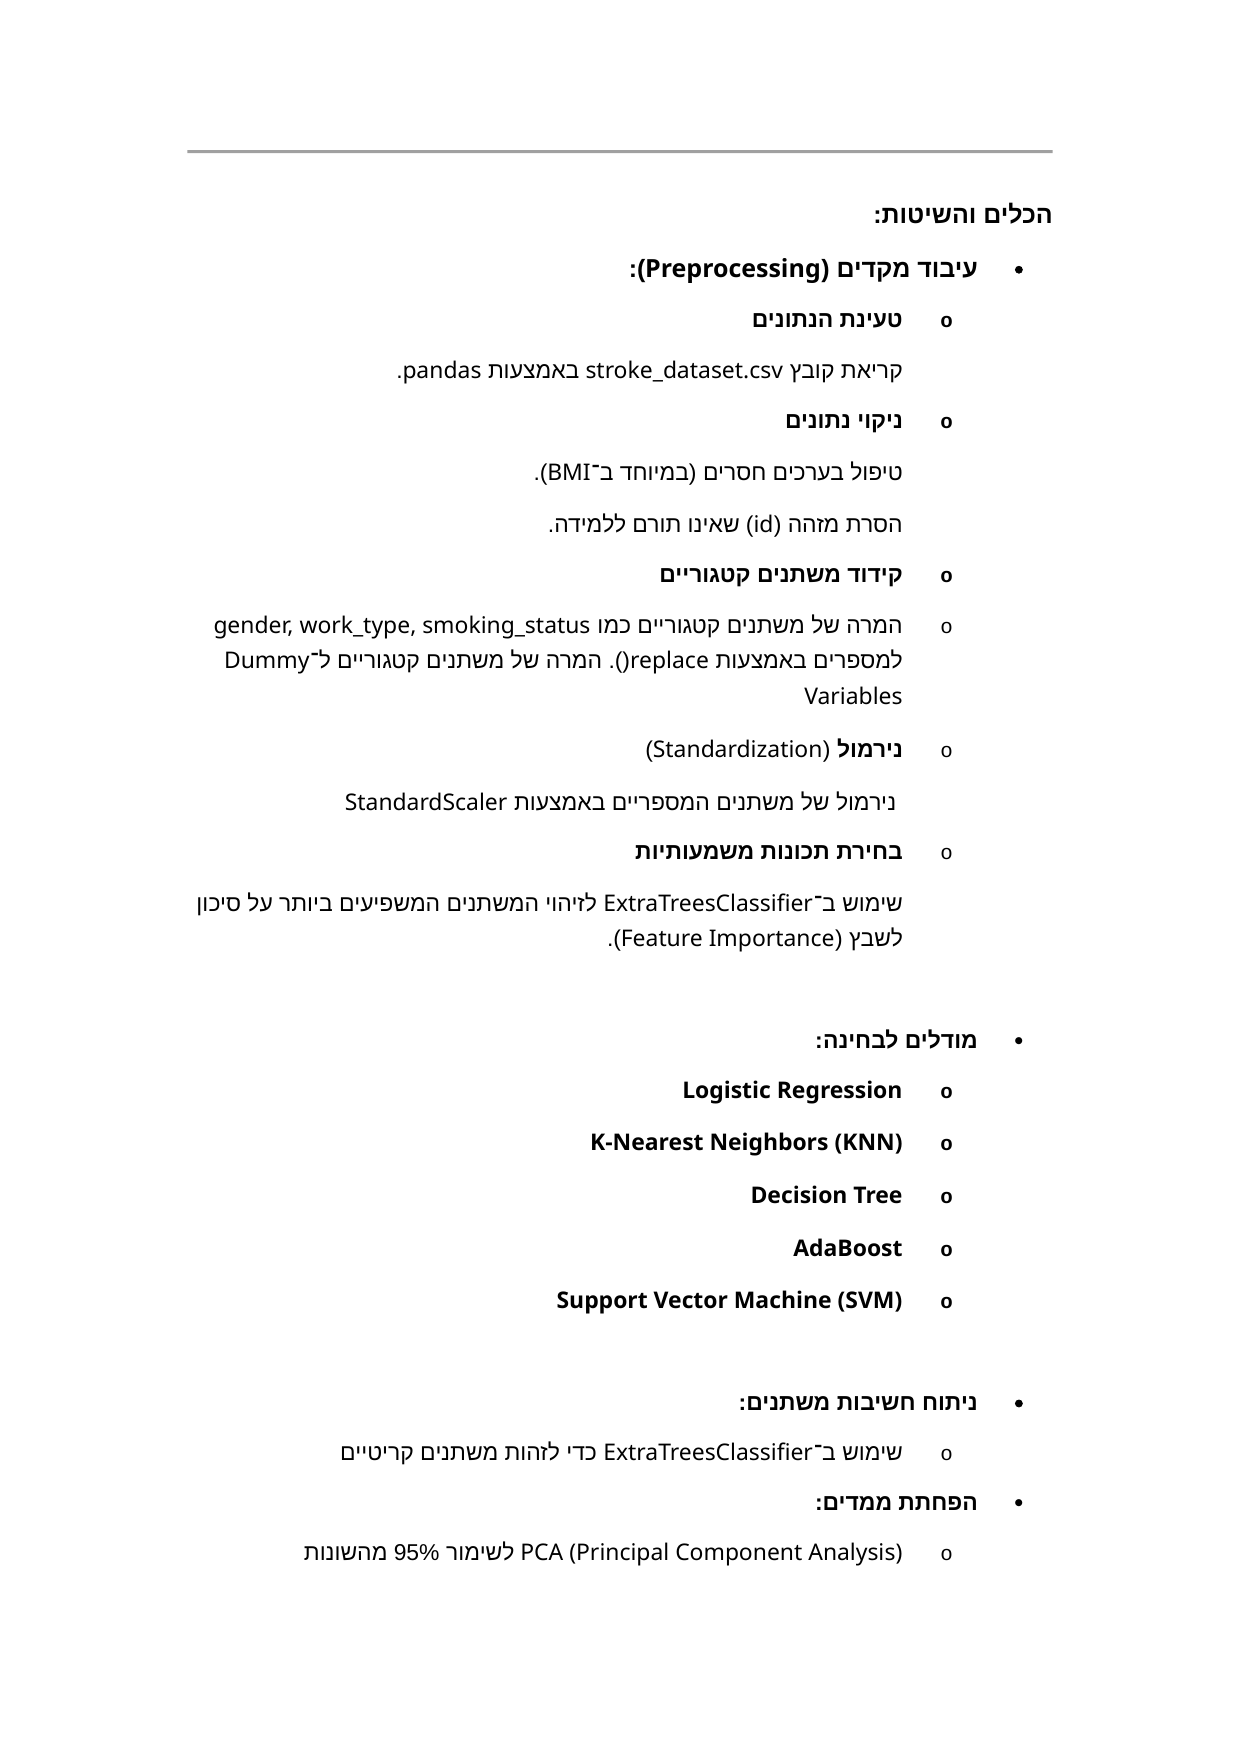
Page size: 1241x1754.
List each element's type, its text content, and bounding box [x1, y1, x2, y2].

list Logistic Regression [187, 1074, 940, 1105]
text שימוש ב־ExtraTreesClassifier לזיהוי המשתנים המשפיעים ביותר על סיכון לשבץ (Feature Importance). [187, 886, 903, 953]
list PCA (Principal Component Analysis) לשימור 95% מהשונות [187, 1536, 940, 1567]
text הסרת מזהה (id) שאינו תורם ללמידה. [187, 508, 903, 539]
text הכלים והשיטות: [187, 201, 1053, 229]
list Support Vector Machine (SVM) [187, 1284, 940, 1315]
list מודלים לבחינה: [187, 1027, 1015, 1053]
list המרה של משתנים קטגוריים כמו gender, work_type, smoking_status למספרים באמצעות replace(). המרה של משתנים קטגוריים ל־Dummy Variables [187, 609, 940, 711]
list AdaBoost [187, 1231, 940, 1263]
list Decision Tree [187, 1179, 940, 1210]
text קריאת קובץ stroke_dataset.csv באמצעות pandas. [187, 354, 903, 386]
list ניתוח חשיבות משתנים: [187, 1389, 1015, 1416]
list ניקוי נתונים [187, 407, 940, 435]
list K-Nearest Neighbors (KNN) [187, 1126, 940, 1157]
list עיבוד מקדים (Preprocessing): [187, 250, 1015, 284]
list טעינת הנתונים [187, 306, 940, 334]
list הפחתת ממדים: [187, 1489, 1015, 1515]
list שימוש ב־ExtraTreesClassifier כדי לזהות משתנים קריטיים [187, 1436, 940, 1467]
list נירמול (Standardization) [187, 733, 940, 764]
text טיפול בערכים חסרים (במיוחד ב־BMI). [187, 456, 903, 487]
text נירמול של משתנים המספריים באמצעות StandardScaler [187, 785, 903, 817]
list בחירת תכונות משמעותיות [187, 838, 940, 866]
list קידוד משתנים קטגוריים [187, 561, 940, 588]
